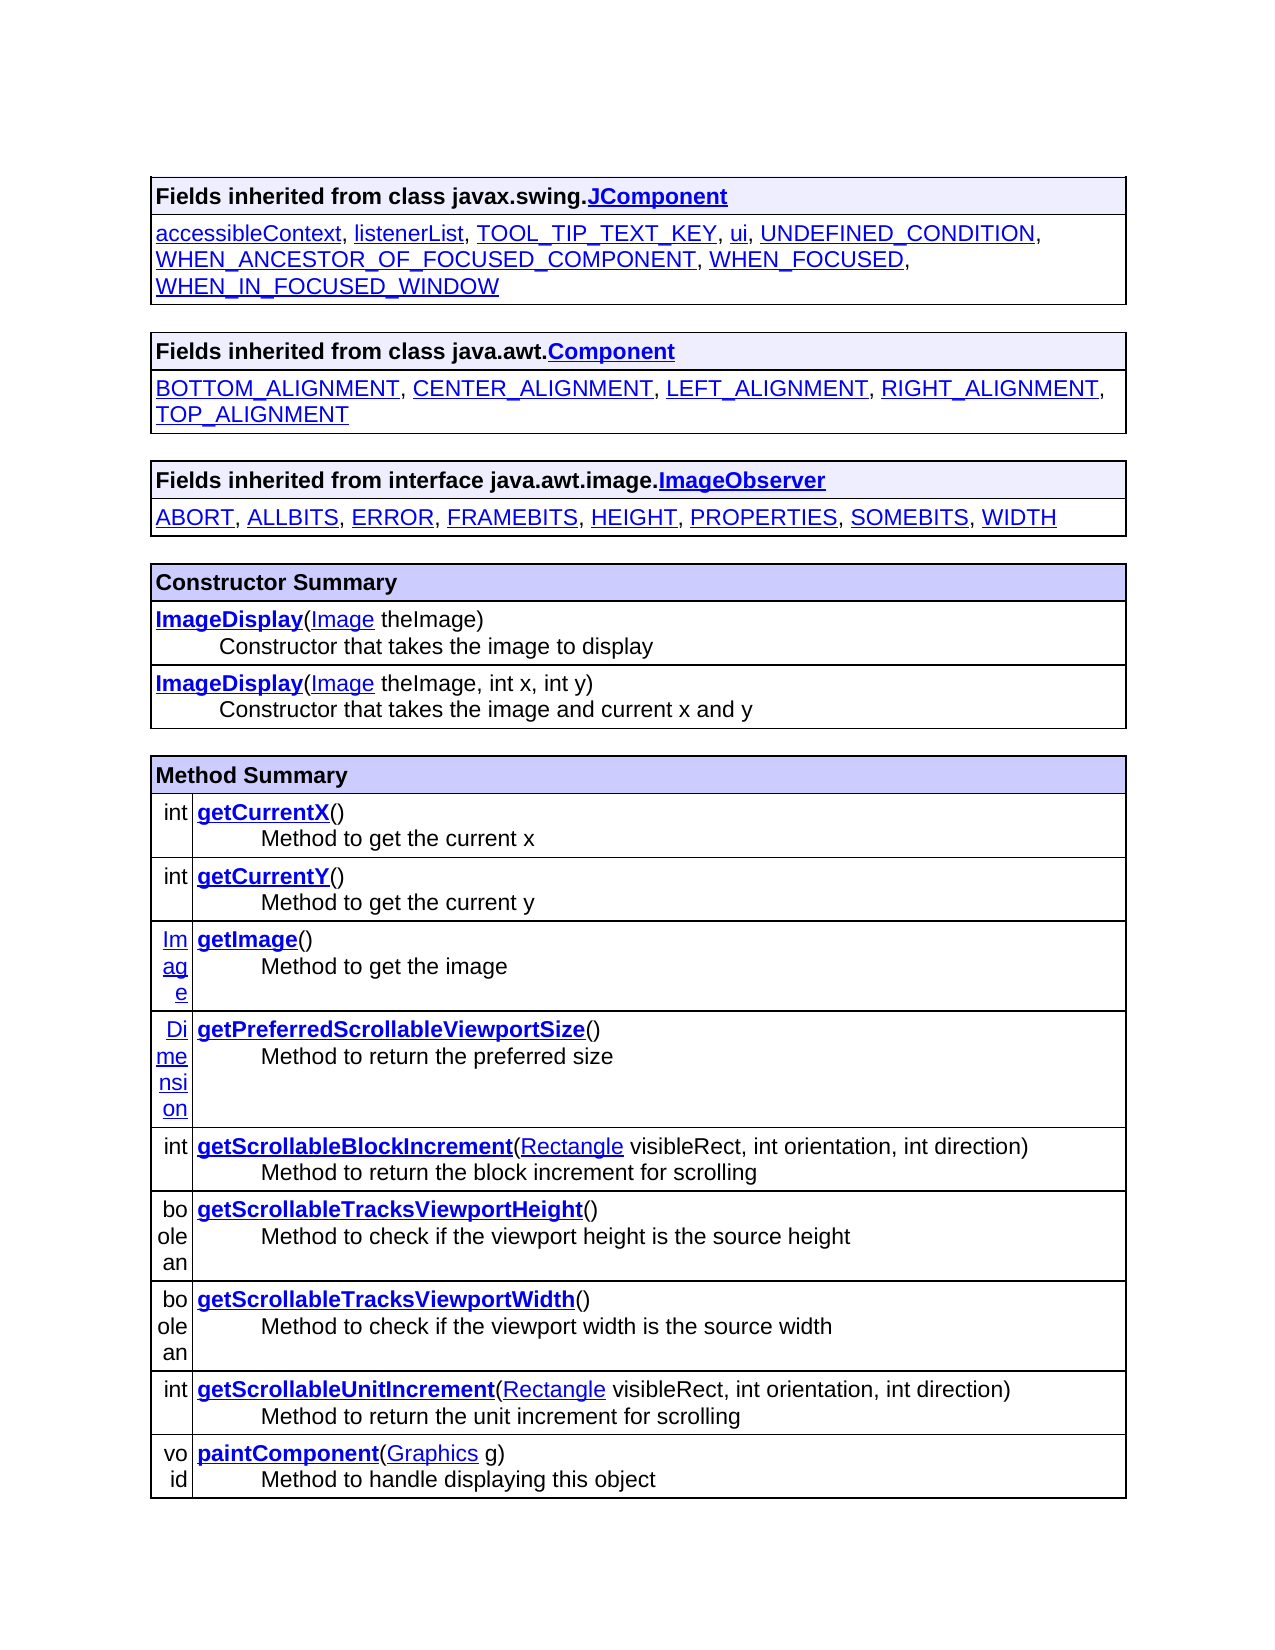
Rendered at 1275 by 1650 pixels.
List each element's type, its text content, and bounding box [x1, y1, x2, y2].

table_cell boolean [152, 1282, 192, 1370]
table_header Fields inherited from class java.awt.Component [152, 333, 1125, 369]
table_cell int [152, 794, 192, 856]
table_cell void [152, 1435, 192, 1497]
table_cell getScrollableUnitIncrement(Rectangle visibleRect, int orientation, int direction) Method to return the unit increment for scrolling [193, 1372, 1125, 1434]
table_cell ImageDisplay(Image theImage, int x, int y) Constructor that takes the image and current x and y [152, 666, 1125, 727]
table_cell ImageDisplay(Image theImage) Constructor that takes the image to display [152, 602, 1125, 664]
table_cell getCurrentX() Method to get the current x [193, 794, 1125, 856]
table_cell accessibleContext, listenerList, TOOL_TIP_TEXT_KEY, ui, UNDEFINED_CONDITION, WHEN_ANCESTOR_OF_FOCUSED_COMPONENT, WHEN_FOCUSED, WHEN_IN_FOCUSED_WINDOW [152, 215, 1125, 304]
table_header Method Summary [152, 757, 1125, 793]
table_cell getScrollableBlockIncrement(Rectangle visibleRect, int orientation, int direction) Method to return the block increment for scrolling [193, 1128, 1125, 1190]
table_header Fields inherited from interface java.awt.image.ImageObserver [152, 462, 1125, 498]
table_cell getPreferredScrollableViewportSize() Method to return the preferred size [193, 1012, 1125, 1126]
table_cell BOTTOM_ALIGNMENT, CENTER_ALIGNMENT, LEFT_ALIGNMENT, RIGHT_ALIGNMENT, TOP_ALIGNMENT [152, 371, 1125, 432]
table_cell boolean [152, 1192, 192, 1280]
table_cell getScrollableTracksViewportWidth() Method to check if the viewport width is the source width [193, 1282, 1125, 1370]
table_cell getCurrentY() Method to get the current y [193, 858, 1125, 920]
table_cell getScrollableTracksViewportHeight() Method to check if the viewport height is the source height [193, 1192, 1125, 1280]
table_header Fields inherited from class javax.swing.JComponent [152, 178, 1125, 214]
table_cell getImage() Method to get the image [193, 922, 1125, 1010]
table_cell Image [152, 922, 192, 1010]
table_header Constructor Summary [152, 565, 1125, 600]
table_cell int [152, 1128, 192, 1190]
table_cell paintComponent(Graphics g) Method to handle displaying this object [193, 1435, 1125, 1497]
table_cell Dimension [152, 1012, 192, 1126]
table_cell int [152, 858, 192, 920]
table_cell int [152, 1372, 192, 1434]
table_cell ABORT, ALLBITS, ERROR, FRAMEBITS, HEIGHT, PROPERTIES, SOMEBITS, WIDTH [152, 499, 1125, 535]
